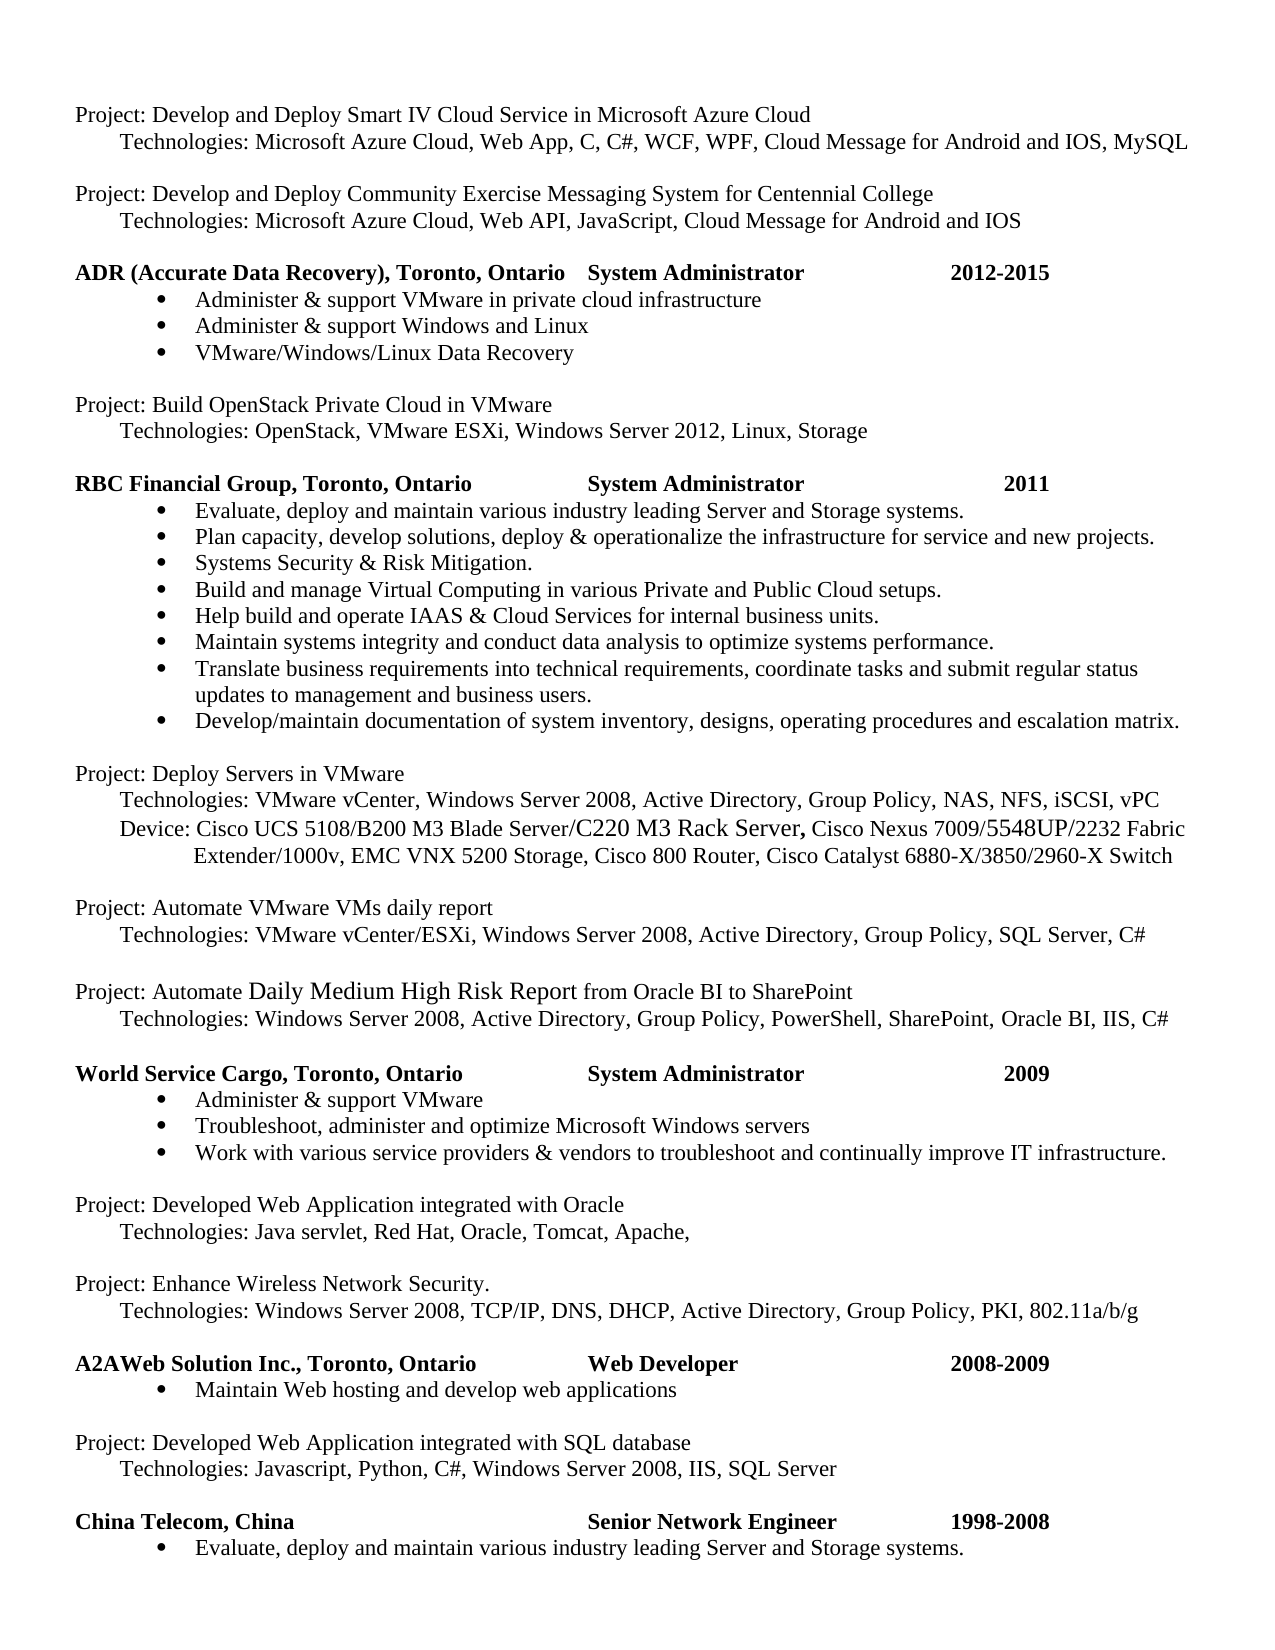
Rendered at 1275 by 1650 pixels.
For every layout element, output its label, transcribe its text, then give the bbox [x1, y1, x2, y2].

list Administer & support VMware in private cloud infrastructure [157, 286, 1200, 312]
text Device: Cisco UCS 5108/B200 M3 Blade Server/C220 M3 Rack Server, Cisco Nexus 7009/5548UP/2232 Fabric Extender/1000v, EMC VNX 5200 Storage, Cisco 800 Router, Cisco Catalyst 6880-X/3850/2960-X Switch [119, 813, 1200, 868]
text World Service Cargo, Toronto, Ontario System Administrator 2009 [75, 1060, 1200, 1086]
text Project: Automate VMware VMs daily report [75, 894, 1200, 921]
text Project: Deploy Servers in VMware [75, 760, 1200, 787]
list Systems Security & Risk Mitigation. [157, 549, 1200, 576]
text A2AWeb Solution Inc., Toronto, Ontario Web Developer 2008-2009 [75, 1349, 1200, 1376]
text Project: Develop and Deploy Smart IV Cloud Service in Microsoft Azure Cloud [75, 101, 1200, 128]
text Technologies: Javascript, Python, C#, Windows Server 2008, IIS, SQL Server [119, 1455, 1200, 1481]
list Evaluate, deploy and maintain various industry leading Server and Storage systems. [157, 1534, 1200, 1560]
list VMware/Windows/Linux Data Recovery [157, 338, 1200, 365]
list Maintain Web hosting and develop web applications [157, 1376, 1200, 1402]
list Maintain systems integrity and conduct data analysis to optimize systems performance. [157, 628, 1200, 655]
text Project: Build OpenStack Private Cloud in VMware [75, 391, 1200, 418]
text Technologies: VMware vCenter, Windows Server 2008, Active Directory, Group Policy, NAS, NFS, iSCSI, vPC [119, 787, 1200, 813]
list Evaluate, deploy and maintain various industry leading Server and Storage systems. [157, 497, 1200, 523]
text China Telecom, China Senior Network Engineer 1998-2008 [75, 1508, 1200, 1534]
text Project: Develop and Deploy Community Exercise Messaging System for Centennial College [75, 180, 1200, 207]
text ADR (Accurate Data Recovery), Toronto, Ontario System Administrator 2012-2015 [75, 259, 1200, 286]
list Develop/maintain documentation of system inventory, designs, operating procedures and escalation matrix. [157, 707, 1200, 734]
list Translate business requirements into technical requirements, coordinate tasks and submit regular status updates to management and business users. [157, 655, 1200, 707]
text Project: Automate Daily Medium High Risk Report from Oracle BI to SharePoint [75, 976, 1200, 1004]
list Build and manage Virtual Computing in various Private and Public Cloud setups. [157, 576, 1200, 602]
list Administer & support Windows and Linux [157, 312, 1200, 338]
list Help build and operate IAAS & Cloud Services for internal business units. [157, 602, 1200, 628]
list Troubleshoot, administer and optimize Microsoft Windows servers [157, 1112, 1200, 1139]
text Project: Developed Web Application integrated with SQL database [75, 1429, 1200, 1455]
text Project: Enhance Wireless Network Security. [75, 1271, 1200, 1297]
text Technologies: VMware vCenter/ESXi, Windows Server 2008, Active Directory, Group Policy, SQL Server, C# [119, 921, 1200, 947]
list Plan capacity, develop solutions, deploy & operationalize the infrastructure for service and new projects. [157, 523, 1200, 549]
text RBC Financial Group, Toronto, Ontario System Administrator 2011 [75, 470, 1200, 497]
text Project: Developed Web Application integrated with Oracle [75, 1191, 1200, 1218]
text Technologies: Microsoft Azure Cloud, Web App, C, C#, WCF, WPF, Cloud Message for Android and IOS, MySQL [119, 128, 1200, 154]
text Technologies: Windows Server 2008, Active Directory, Group Policy, PowerShell, SharePoint, Oracle BI, IIS, C# [119, 1004, 1200, 1031]
text Technologies: Java servlet, Red Hat, Oracle, Tomcat, Apache, [119, 1218, 1200, 1244]
text Technologies: Microsoft Azure Cloud, Web API, JavaScript, Cloud Message for Android and IOS [119, 207, 1200, 233]
text Technologies: Windows Server 2008, TCP/IP, DNS, DHCP, Active Directory, Group Policy, PKI, 802.11a/b/g [119, 1297, 1200, 1323]
list Administer & support VMware [157, 1086, 1200, 1112]
text Technologies: OpenStack, VMware ESXi, Windows Server 2012, Linux, Storage [119, 418, 1200, 444]
list Work with various service providers & vendors to troubleshoot and continually improve IT infrastructure. [157, 1139, 1200, 1165]
